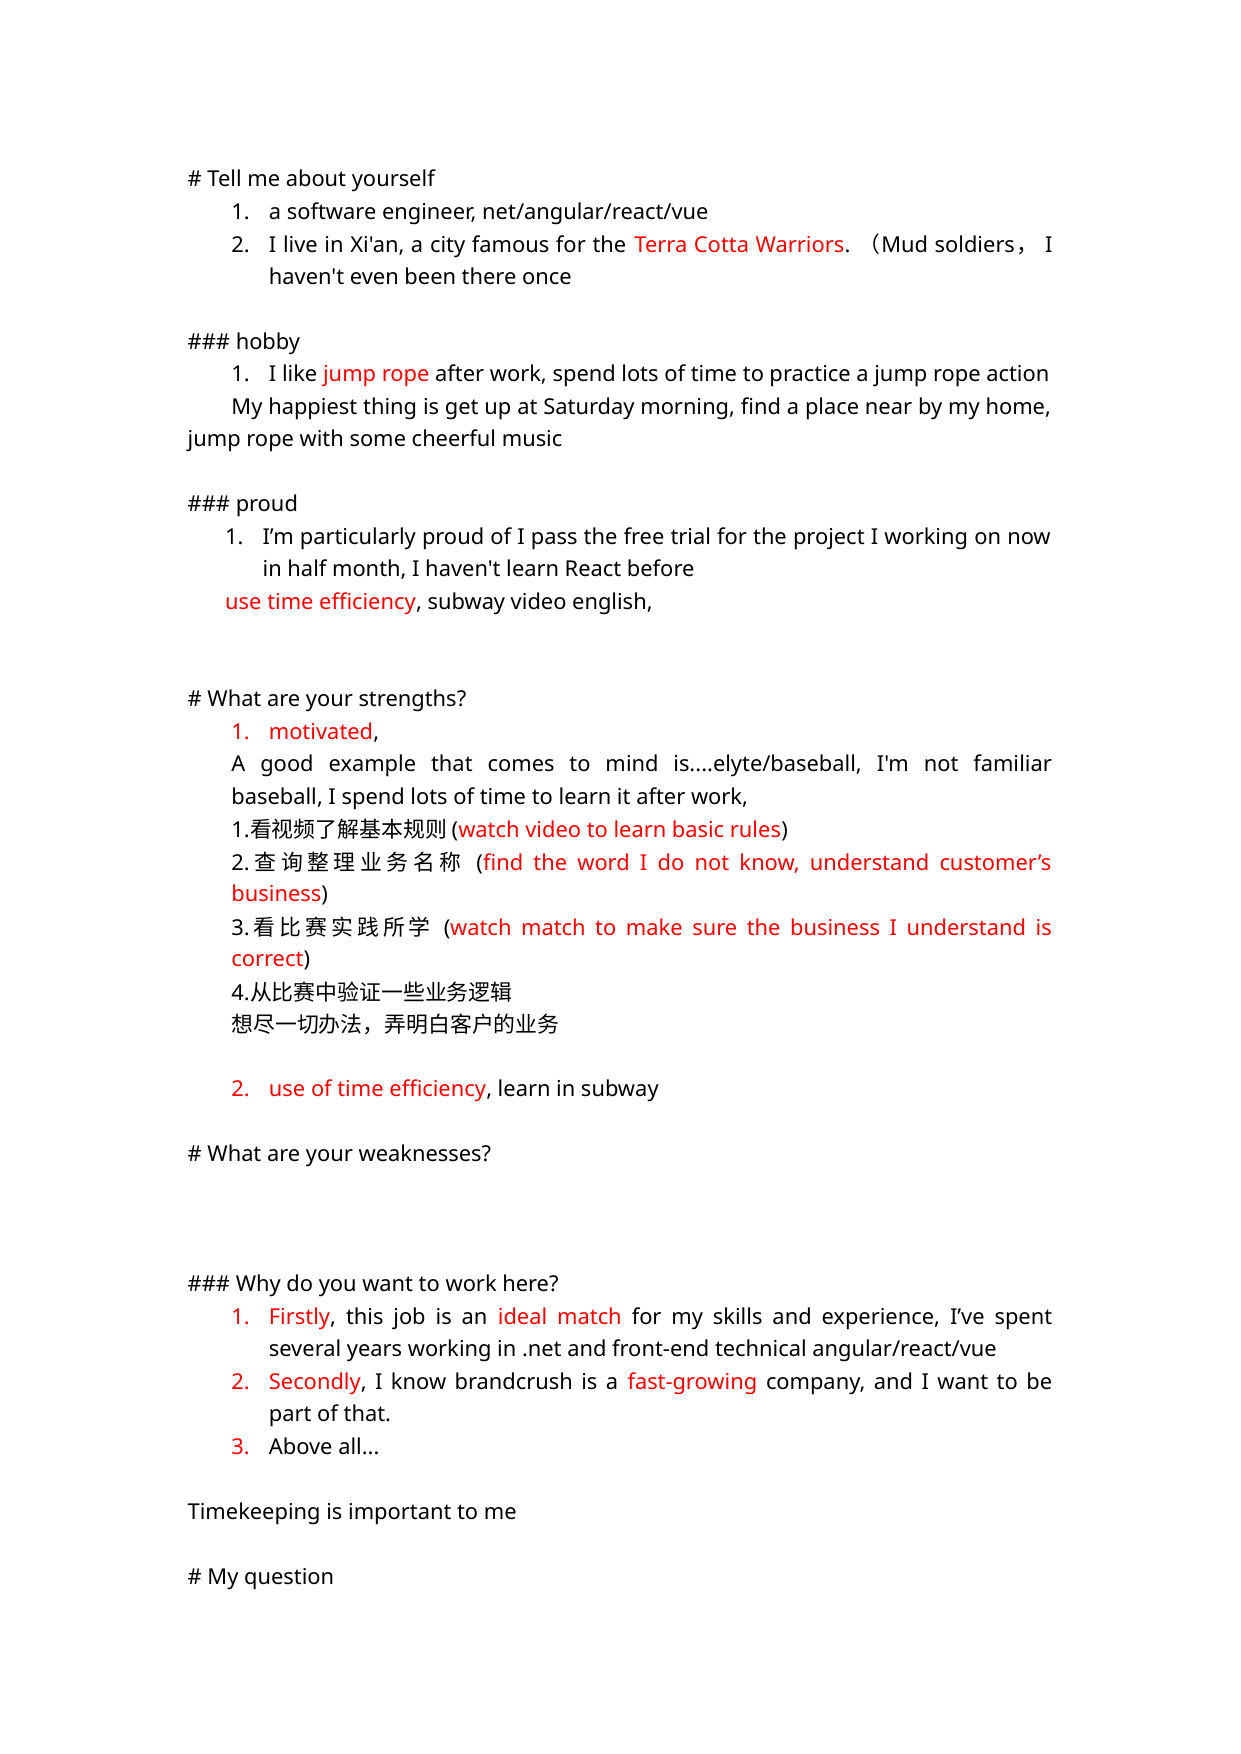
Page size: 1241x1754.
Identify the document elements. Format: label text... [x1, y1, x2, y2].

text # What are your strengths? [187, 682, 1053, 714]
list Secondly, I know brandcrush is a fast-growing company, and I want to be part of that. [231, 1364, 1053, 1429]
text # What are your weaknesses? [187, 1137, 1053, 1169]
list motivated, [231, 714, 1053, 747]
list Firstly, this job is an ideal match for my skills and experience, I’ve spent several years working in .net and front-end technical angular/react/vue [231, 1299, 1053, 1364]
text ### hobby [187, 324, 1053, 357]
text 2.查询整理业务名称 (find the word I do not know, understand customer’s business) [231, 844, 1053, 909]
list a software engineer, net/angular/react/vue [231, 194, 1053, 227]
text 1.看视频了解基本规则 (watch video to learn basic rules) [231, 812, 1053, 844]
list Above all... [231, 1429, 1053, 1462]
text 4.从比赛中验证一些业务逻辑 [231, 974, 1053, 1007]
list I’m particularly proud of I pass the free trial for the project I working on now in half month, I haven't learn React before [225, 519, 1053, 584]
text 想尽一切办法，弄明白客户的业务 [231, 1007, 1053, 1039]
list I live in Xi'an, a city famous for the Terra Cotta Warriors. （Mud soldiers， I haven't even been there once [231, 227, 1053, 292]
text ### proud [187, 487, 1053, 519]
text # Tell me about yourself [187, 162, 1053, 194]
text A good example that comes to mind is....elyte/baseball, I'm not familiar baseball, I spend lots of time to learn it after work, [231, 747, 1053, 812]
text use time efficiency, subway video english, [187, 584, 1053, 617]
text # My question [187, 1559, 1053, 1592]
text 3.看比赛实践所学 (watch match to make sure the business I understand is correct) [231, 909, 1053, 974]
list I like jump rope after work, spend lots of time to practice a jump rope action [231, 357, 1053, 389]
text ### Why do you want to work here? [187, 1267, 1053, 1299]
list use of time efficiency, learn in subway [231, 1072, 1053, 1104]
text Timekeeping is important to me [187, 1494, 1053, 1527]
text My happiest thing is get up at Saturday morning, find a place near by my home, jump rope with some cheerful music [187, 389, 1053, 454]
